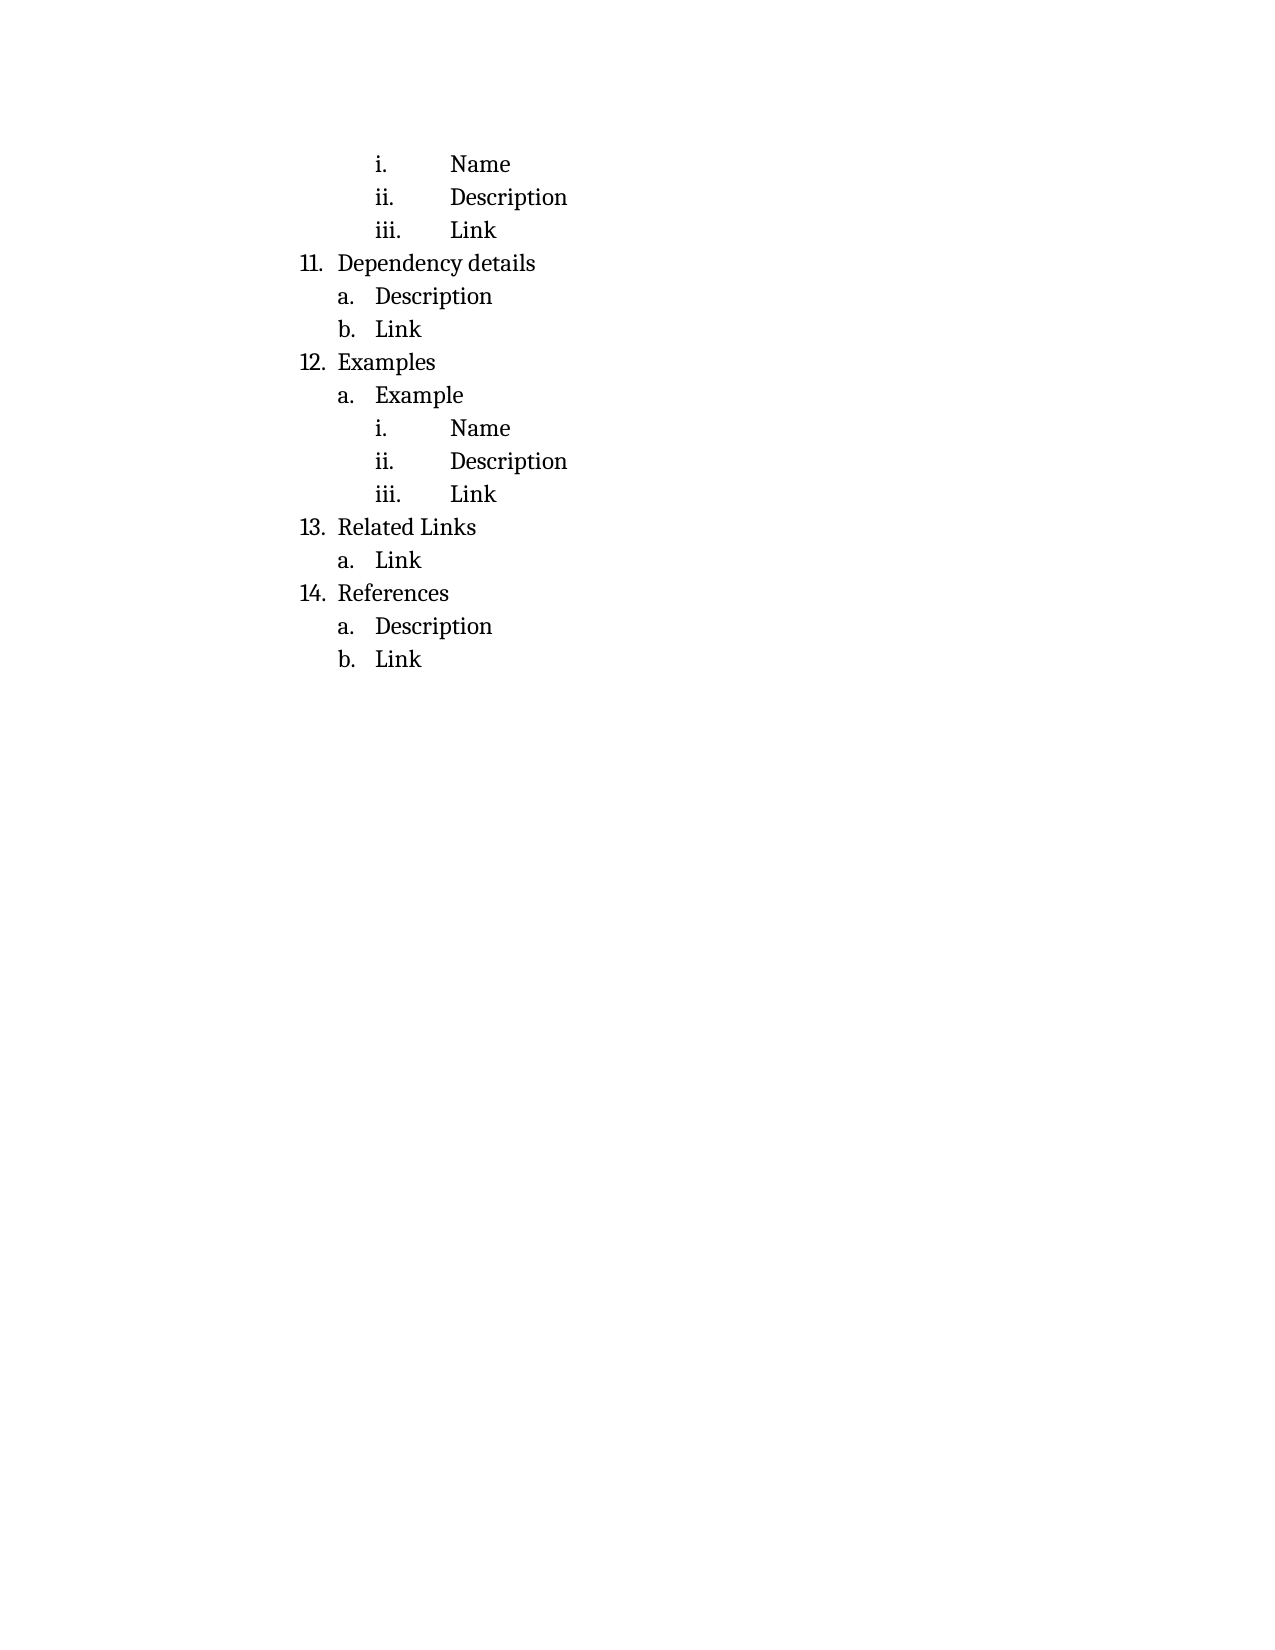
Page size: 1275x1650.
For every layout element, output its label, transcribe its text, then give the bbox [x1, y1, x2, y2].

list Link [375, 216, 1125, 245]
list Dependency details [300, 249, 1125, 278]
list Link [337, 645, 1125, 674]
list Related Links [300, 513, 1125, 542]
list Name [375, 414, 1125, 443]
list Description [337, 282, 1125, 311]
list References [300, 579, 1125, 608]
list Link [337, 546, 1125, 575]
list Example [337, 381, 1125, 410]
list Examples [300, 348, 1125, 377]
list Name [375, 150, 1125, 179]
list Description [337, 612, 1125, 641]
list Description [375, 183, 1125, 212]
list Link [337, 315, 1125, 344]
list Link [375, 480, 1125, 509]
list Description [375, 447, 1125, 476]
